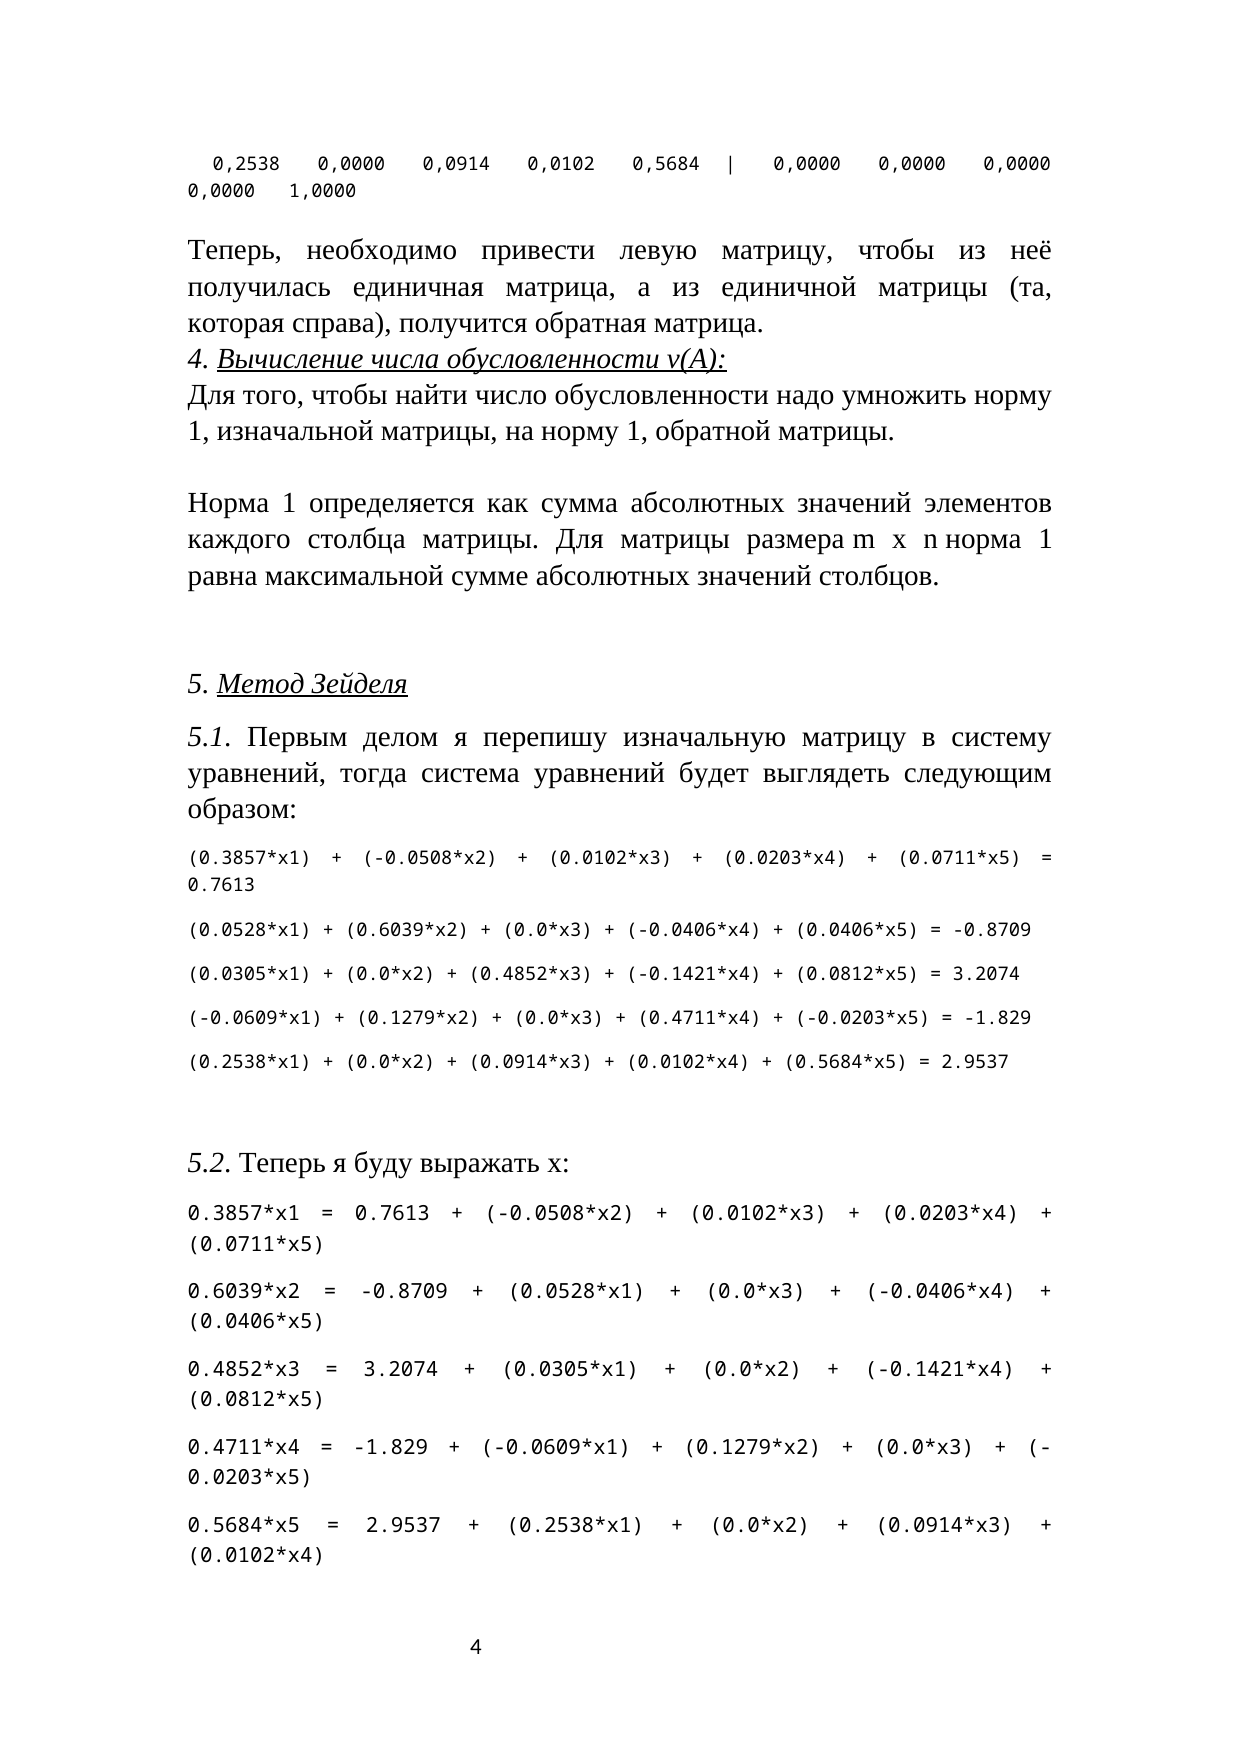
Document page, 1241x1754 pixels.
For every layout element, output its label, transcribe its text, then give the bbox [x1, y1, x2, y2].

list 5.1. Первым делом я перепишу изначальную матрицу в систему уравнений, тогда система уравнений будет выглядеть следующим образом: [187, 719, 1053, 825]
list 5.2. Теперь я буду выражать х: [187, 1145, 1053, 1179]
list Теперь, необходимо привести левую матрицу, чтобы из неё получилась единичная матрица, а из единичной матрицы (та, которая справа), получится обратная матрица. [187, 232, 1053, 338]
list 0.5684*x5 = 2.9537 + (0.2538*x1) + (0.0*x2) + (0.0914*x3) + (0.0102*x4) [187, 1510, 1053, 1569]
list 0,2538 0,0000 0,0914 0,0102 0,5684 | 0,0000 0,0000 0,0000 0,0000 1,0000 [187, 150, 1053, 203]
list 0.3857*x1 = 0.7613 + (-0.0508*x2) + (0.0102*x3) + (0.0203*x4) + (0.0711*x5) [187, 1198, 1053, 1257]
list 0.6039*x2 = -0.8709 + (0.0528*x1) + (0.0*x3) + (-0.0406*x4) + (0.0406*x5) [187, 1276, 1053, 1335]
list 0.4852*x3 = 3.2074 + (0.0305*x1) + (0.0*x2) + (-0.1421*x4) + (0.0812*x5) [187, 1354, 1053, 1413]
list (0.0528*x1) + (0.6039*x2) + (0.0*x3) + (-0.0406*x4) + (0.0406*x5) = -0.8709 [187, 916, 1053, 941]
text Для того, чтобы найти число обусловленности надо умножить норму 1, изначальной матрицы, на норму 1, обратной матрицы. [187, 377, 1053, 447]
list (0.3857*x1) + (-0.0508*x2) + (0.0102*x3) + (0.0203*x4) + (0.0711*x5) = 0.7613 [187, 844, 1053, 897]
text 4. Вычисление числа обусловленности v(A): [187, 341, 1053, 374]
text Норма 1 определяется как сумма абсолютных значений элементов каждого столбца матрицы. Для матрицы размера m x n норма 1 равна максимальной сумме абсолютных значений столбцов. [187, 486, 1053, 591]
list (0.2538*x1) + (0.0*x2) + (0.0914*x3) + (0.0102*x4) + (0.5684*x5) = 2.9537 [187, 1048, 1053, 1074]
list (0.0305*x1) + (0.0*x2) + (0.4852*x3) + (-0.1421*x4) + (0.0812*x5) = 3.2074 [187, 960, 1053, 986]
list (-0.0609*x1) + (0.1279*x2) + (0.0*x3) + (0.4711*x4) + (-0.0203*x5) = -1.829 [187, 1004, 1053, 1030]
list Метод Зейделя [187, 666, 1053, 700]
list 0.4711*x4 = -1.829 + (-0.0609*x1) + (0.1279*x2) + (0.0*x3) + (-0.0203*x5) [187, 1432, 1053, 1491]
